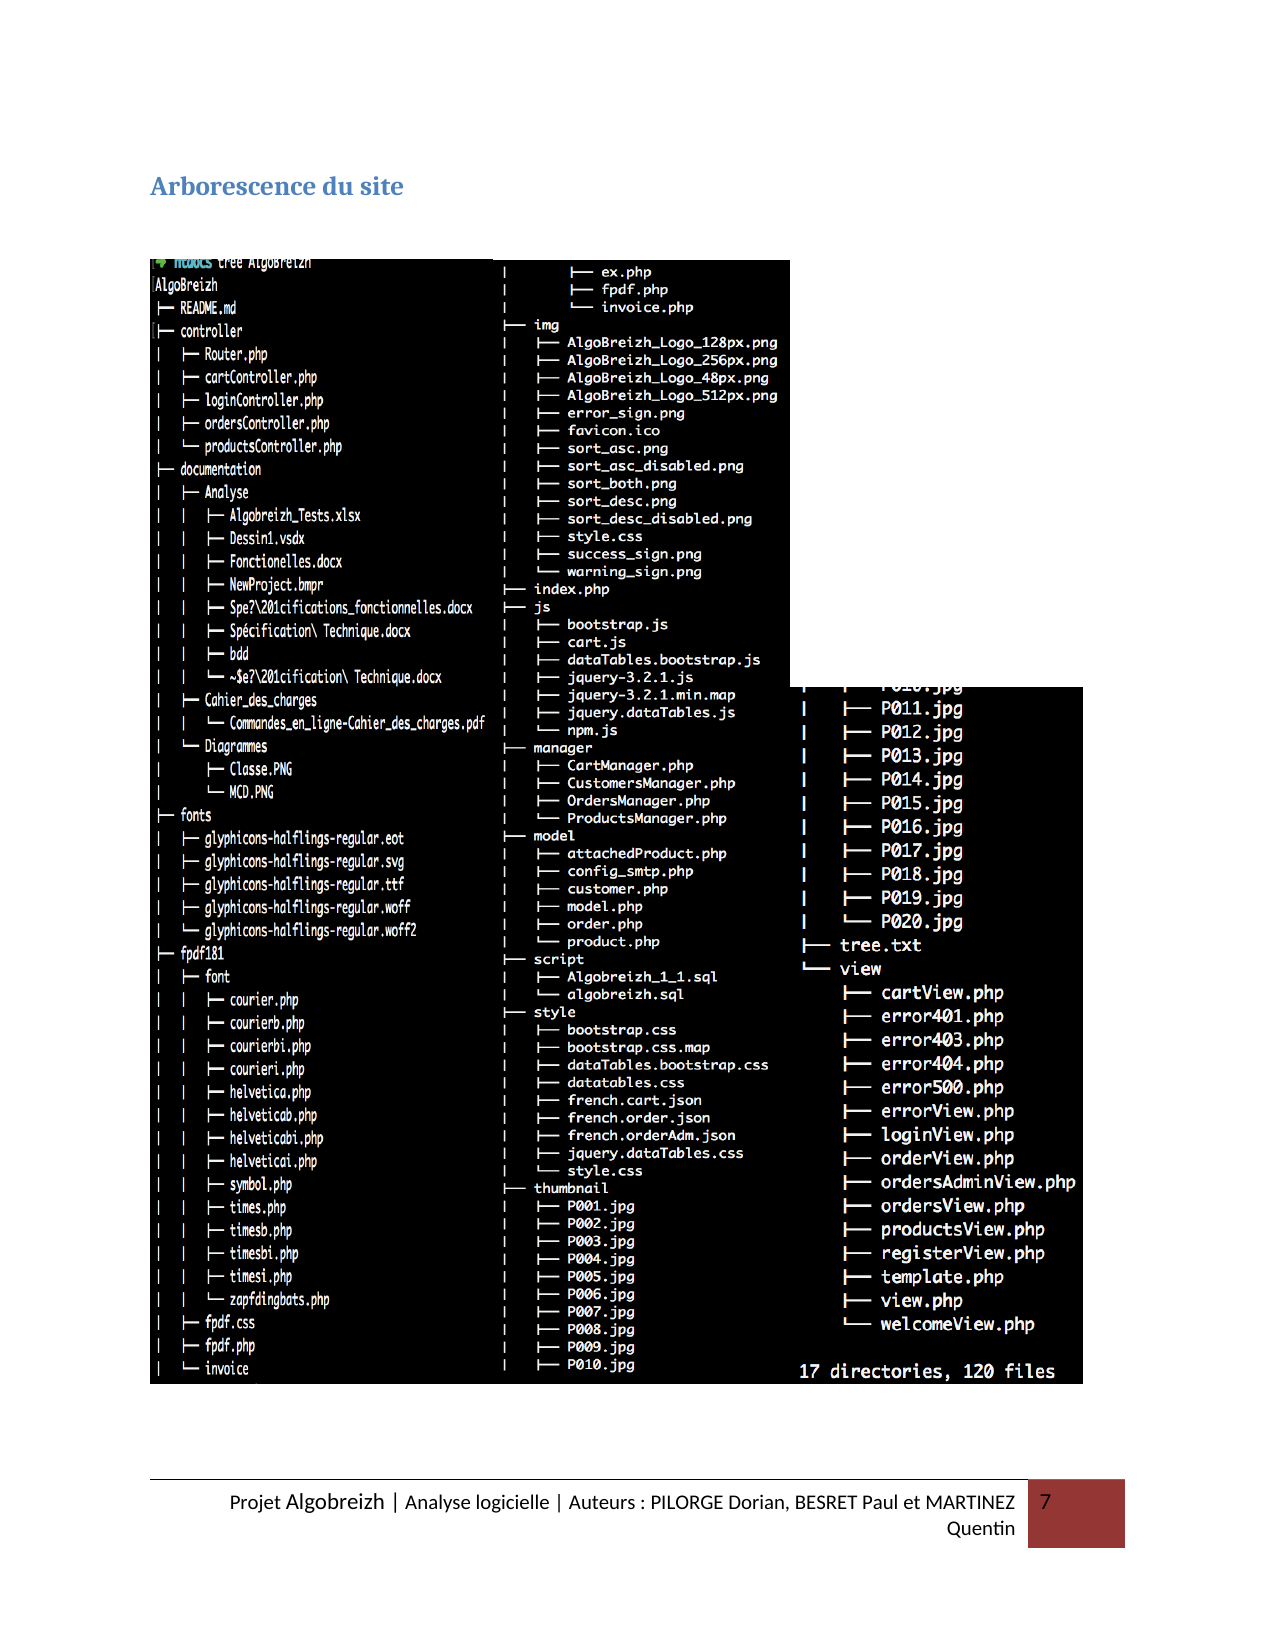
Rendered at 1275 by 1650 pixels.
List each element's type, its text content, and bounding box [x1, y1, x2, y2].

picture [150, 259, 1083, 1384]
subtitle Arborescence du site [150, 171, 1125, 202]
